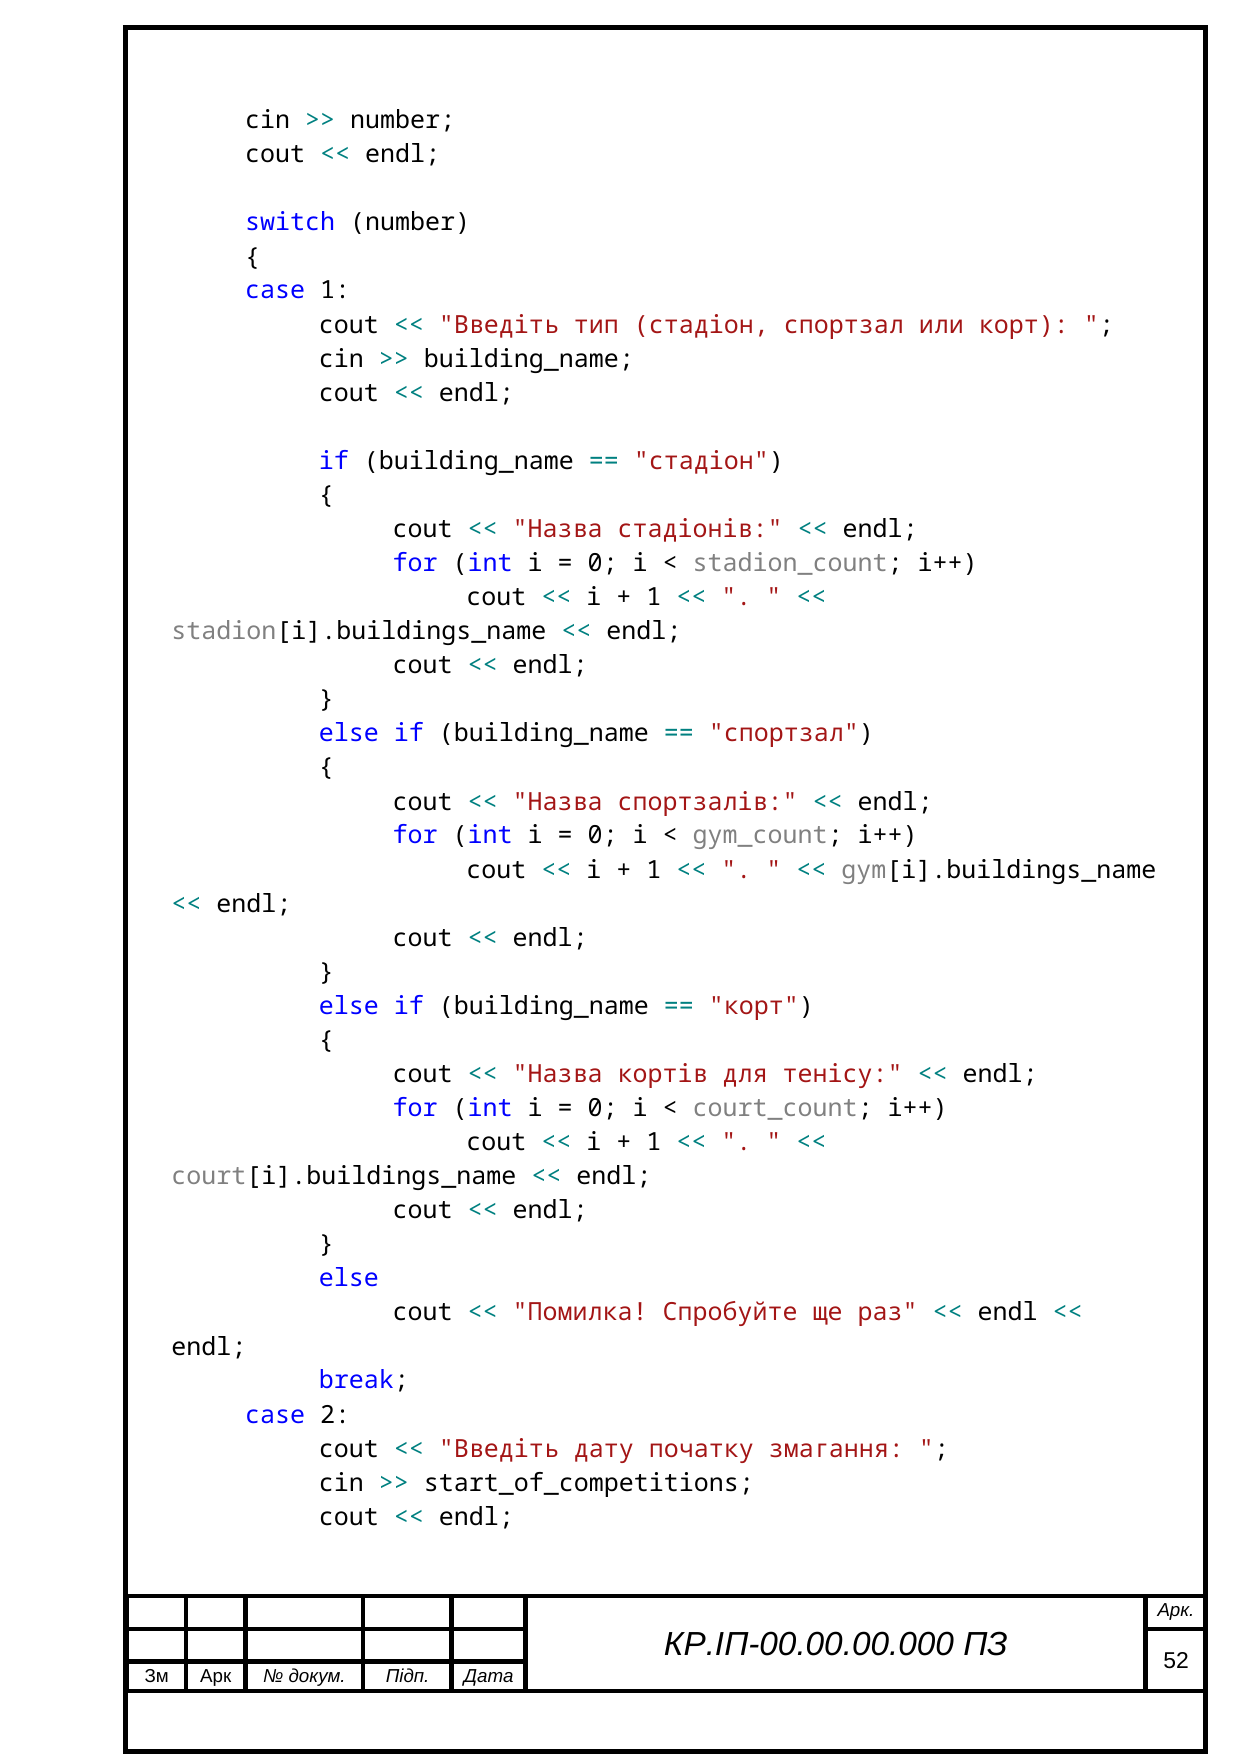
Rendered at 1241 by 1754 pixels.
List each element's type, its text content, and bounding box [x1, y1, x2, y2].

text cout << "Назва спортзалів:" << endl; [171, 783, 1163, 817]
text switch (number) [171, 204, 1163, 238]
text cout << "Назва кортів для тенісу:" << endl; [171, 1056, 1163, 1090]
text case 2: [171, 1396, 1163, 1430]
text cout << "Назва стадіонів:" << endl; [171, 511, 1163, 545]
text { [171, 749, 1163, 783]
text else [171, 1260, 1163, 1294]
text for (int i = 0; i < court_count; i++) [171, 1090, 1163, 1124]
text { [171, 1022, 1163, 1056]
text cout << endl; [171, 1498, 1163, 1532]
text cin >> start_of_competitions; [171, 1464, 1163, 1498]
text { [171, 477, 1163, 511]
text cout << "Помилка! Спробуйте ще раз" << endl << endl; [171, 1294, 1163, 1362]
text break; [171, 1362, 1163, 1396]
text } [171, 1226, 1163, 1260]
text cout << endl; [171, 1192, 1163, 1226]
text { [171, 238, 1163, 272]
text } [171, 953, 1163, 987]
text if (building_name == "стадіон") [171, 442, 1163, 477]
text for (int i = 0; i < gym_count; i++) [171, 817, 1163, 851]
text else if (building_name == "корт") [171, 987, 1163, 1022]
text } [171, 681, 1163, 715]
text cout << endl; [171, 374, 1163, 408]
text cin >> building_name; [171, 340, 1163, 374]
text case 1: [171, 272, 1163, 306]
text cout << "Введіть тип (стадіон, спортзал или корт): "; [171, 306, 1163, 340]
text for (int i = 0; i < stadion_count; i++) [171, 545, 1163, 579]
text cout << i + 1 << ". " << gym[i].buildings_name << endl; [171, 851, 1163, 919]
text cout << endl; [171, 136, 1163, 170]
text cout << i + 1 << ". " << court[i].buildings_name << endl; [171, 1124, 1163, 1192]
text cin >> number; [171, 102, 1163, 136]
text cout << "Введіть дату початку змагання: "; [171, 1430, 1163, 1464]
text cout << endl; [171, 919, 1163, 953]
text else if (building_name == "спортзал") [171, 715, 1163, 749]
text cout << endl; [171, 647, 1163, 681]
text cout << i + 1 << ". " << stadion[i].buildings_name << endl; [171, 579, 1163, 647]
